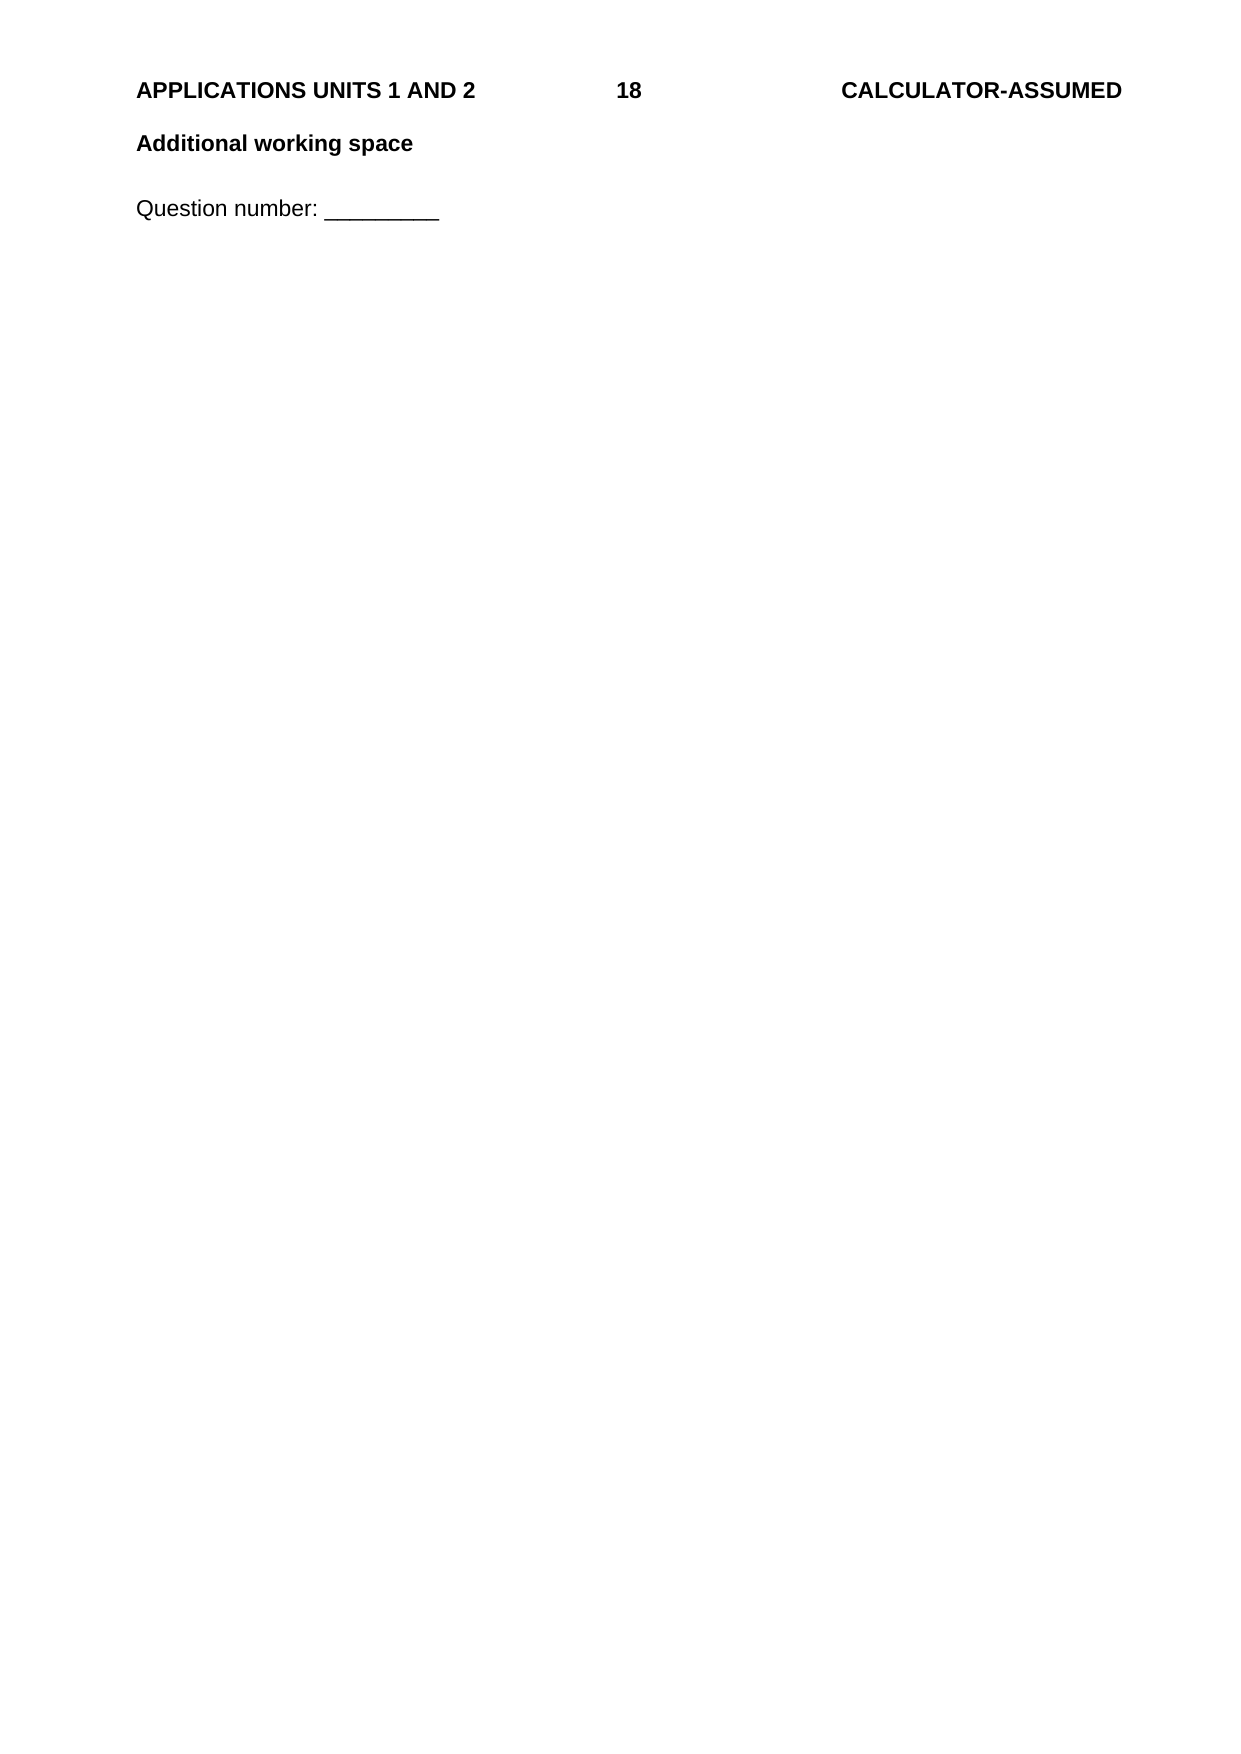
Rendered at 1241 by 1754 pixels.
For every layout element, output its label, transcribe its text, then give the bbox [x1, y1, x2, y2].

text Additional working space [136, 130, 1122, 156]
text Question number: _________ [136, 195, 1122, 221]
